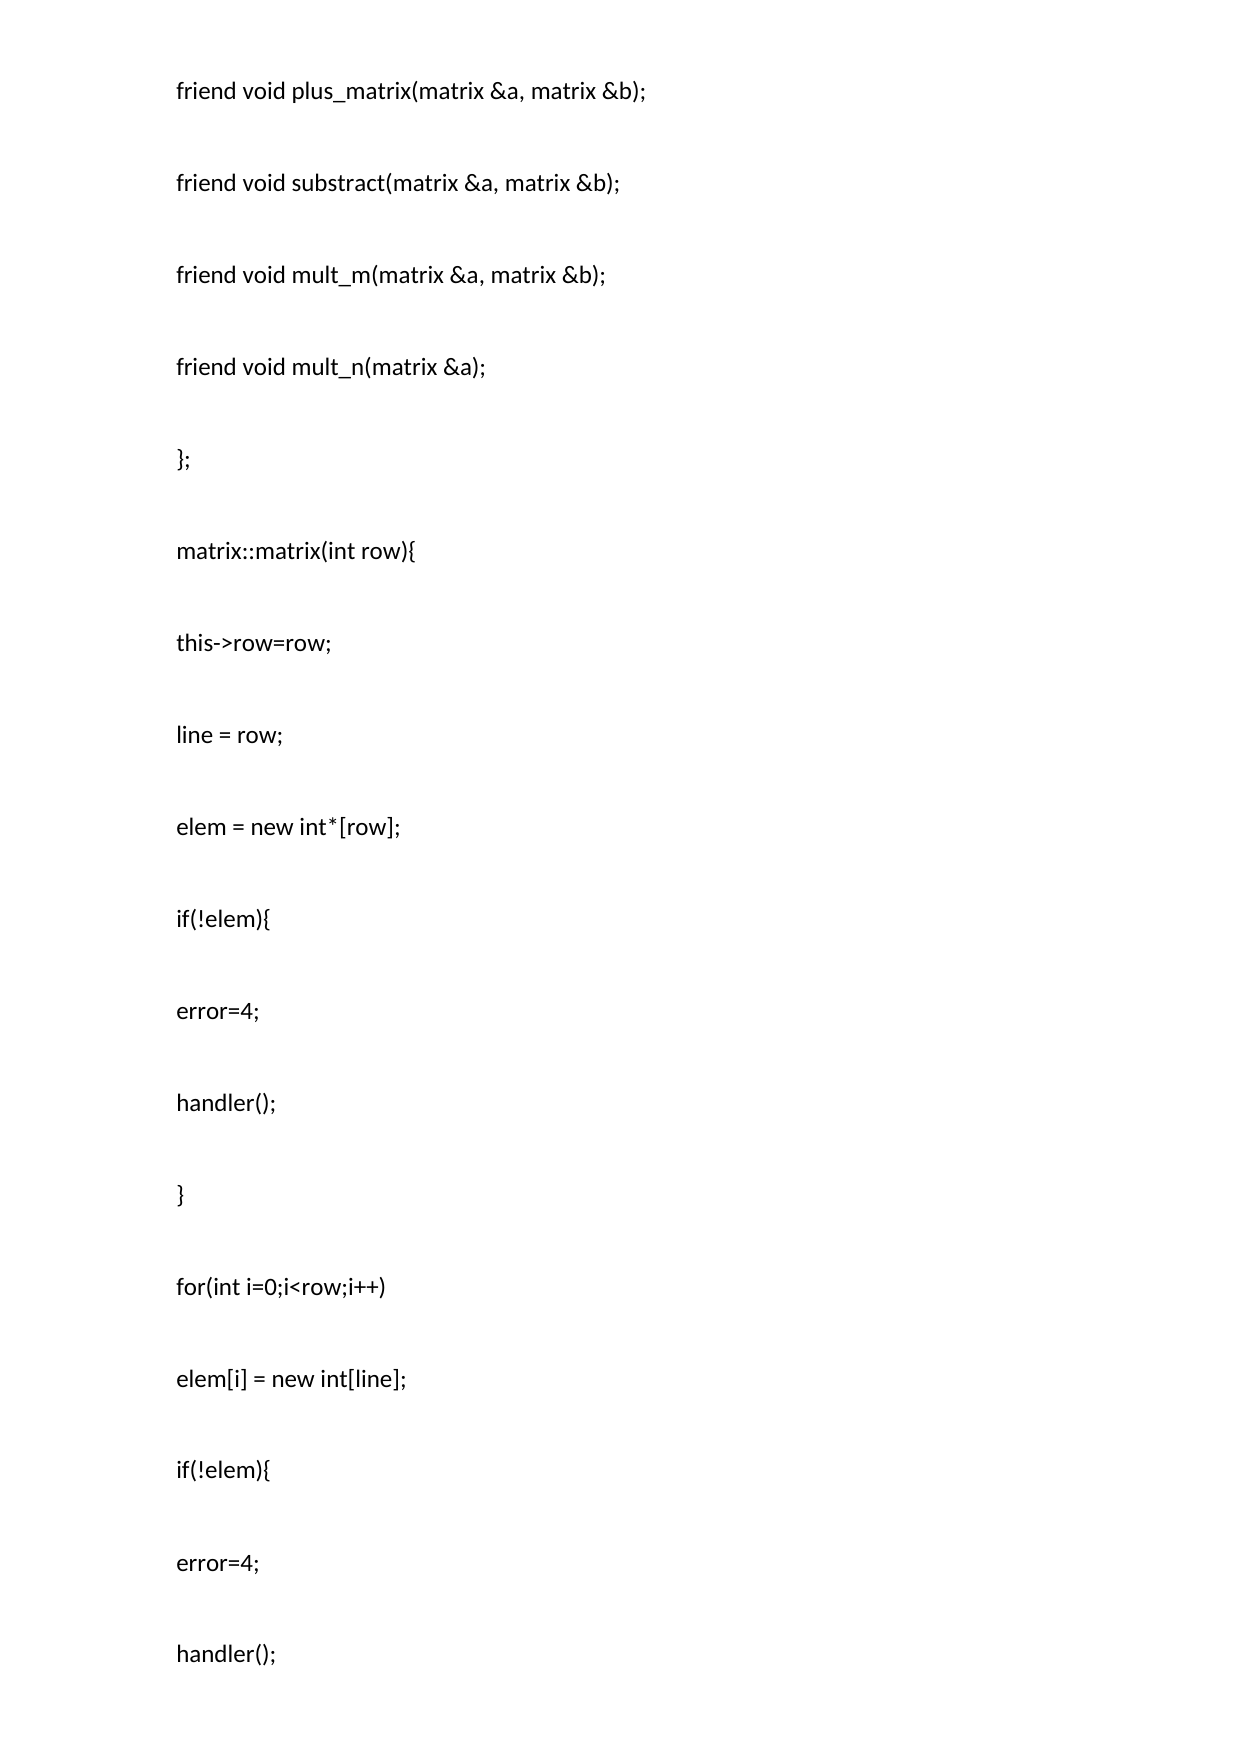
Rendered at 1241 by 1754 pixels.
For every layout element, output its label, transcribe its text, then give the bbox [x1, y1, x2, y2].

text } [176, 1179, 884, 1209]
text if(!elem){ [176, 1455, 884, 1485]
text if(!elem){ [176, 903, 884, 933]
text elem[i] = new int[line]; [176, 1363, 884, 1393]
text handler(); [176, 1087, 884, 1117]
text friend void plus_matrix(matrix &a, matrix &b); [176, 75, 884, 106]
text error=4; [176, 995, 884, 1025]
text this->row=row; [176, 627, 884, 657]
text }; [176, 443, 884, 473]
text friend void mult_m(matrix &a, matrix &b); [176, 259, 884, 289]
text matrix::matrix(int row){ [176, 535, 884, 565]
text handler(); [176, 1639, 884, 1669]
text elem = new int*[row]; [176, 811, 884, 841]
text friend void mult_n(matrix &a); [176, 351, 884, 381]
text for(int i=0;i<row;i++) [176, 1271, 884, 1301]
text line = row; [176, 719, 884, 749]
text friend void substract(matrix &a, matrix &b); [176, 167, 884, 197]
text error=4; [176, 1547, 884, 1577]
